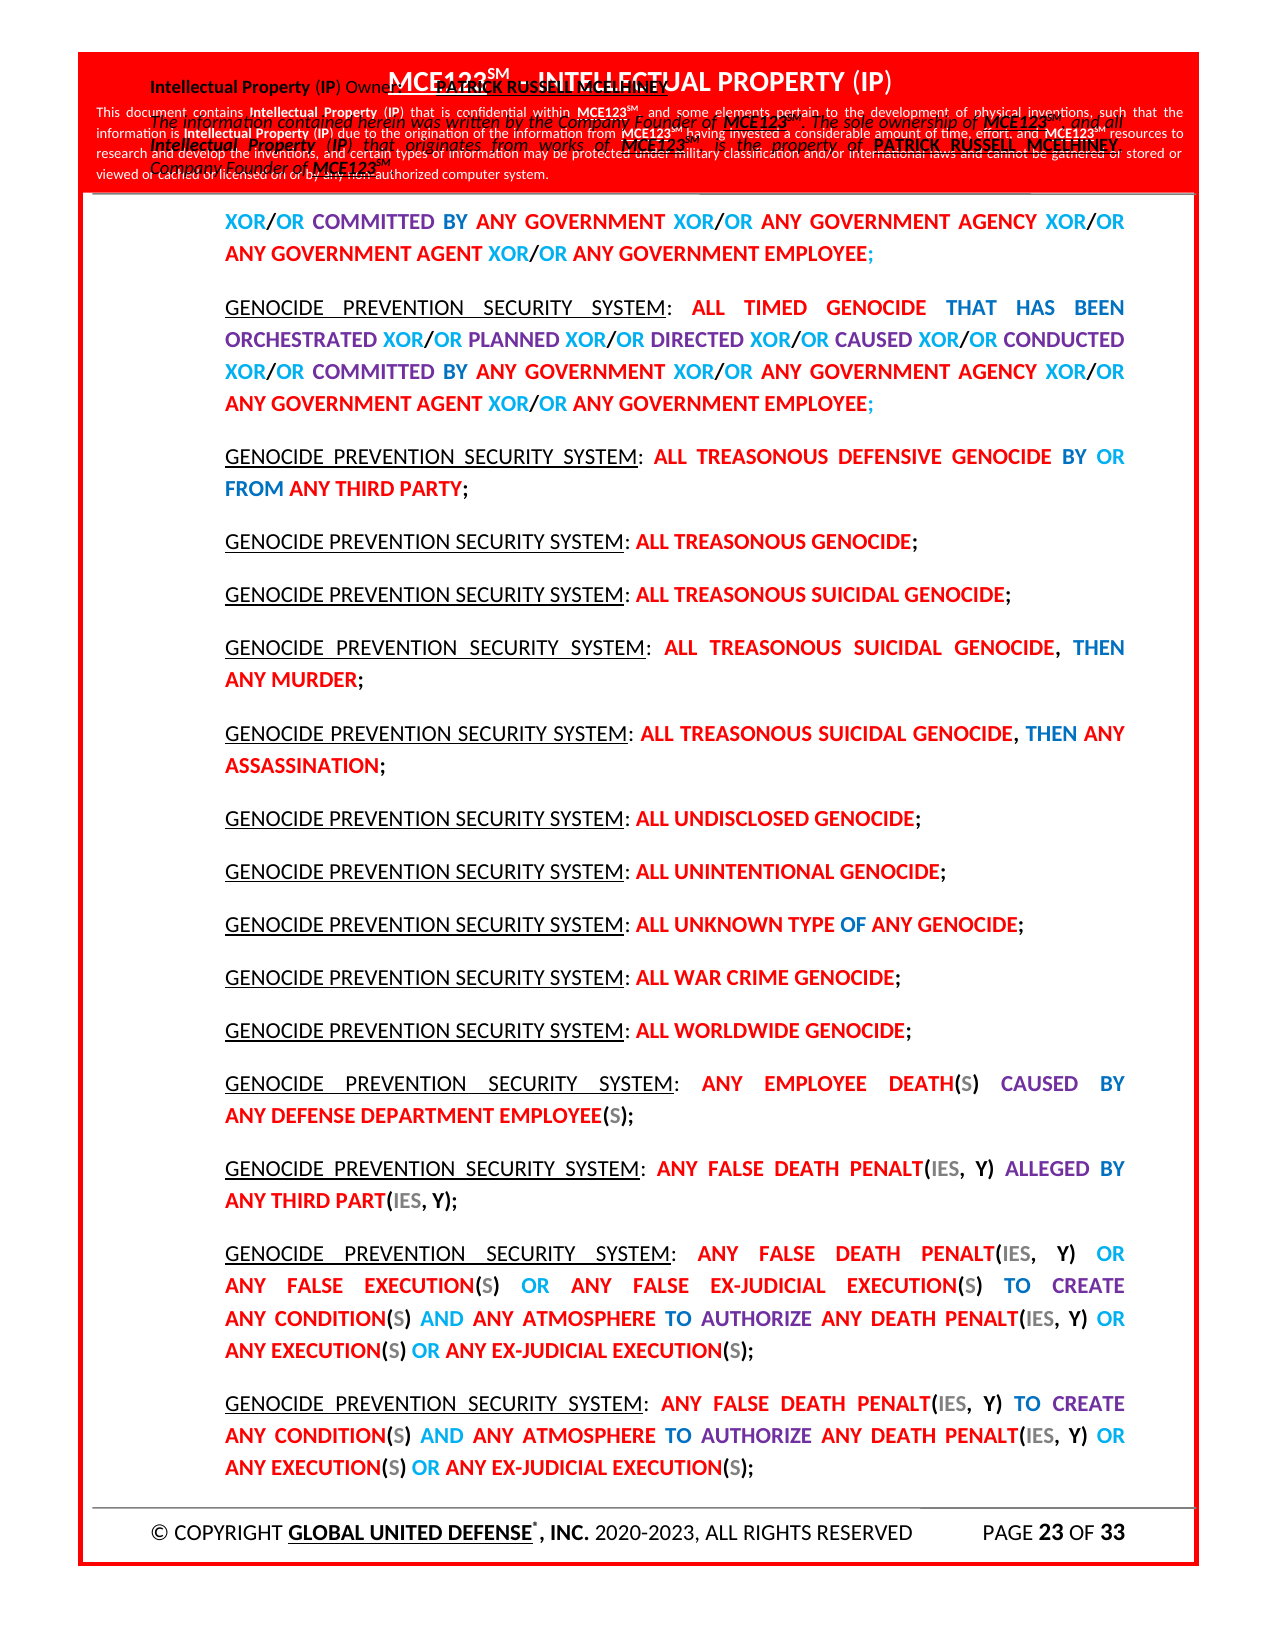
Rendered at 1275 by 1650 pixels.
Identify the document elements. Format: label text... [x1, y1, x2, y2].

text GENOCIDE PREVENTION SECURITY SYSTEM: ALL TREASONOUS GENOCIDE; [225, 527, 1125, 555]
text GENOCIDE PREVENTION SECURITY SYSTEM: ALL UNKNOWN TYPE OF ANY GENOCIDE; [225, 910, 1125, 938]
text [225, 207, 1125, 268]
text GENOCIDE PREVENTION SECURITY SYSTEM: ALL TREASONOUS SUICIDAL GENOCIDE, THEN ANY ASSASSINATION; [225, 719, 1125, 779]
text GENOCIDE PREVENTION SECURITY SYSTEM: ALL TREASONOUS SUICIDAL GENOCIDE, THEN ANY MURDER; [225, 633, 1125, 694]
text GENOCIDE PREVENTION SECURITY SYSTEM: ANY FALSE DEATH PENALT(IES, Y) OR ANY FALSE EXECUTION(S) OR ANY FALSE EX-JUDICIAL EXECUTION(S) TO CREATE ANY CONDITION(S) AND ANY ATMOSPHERE TO AUTHORIZE ANY DEATH PENALT(IES, Y) OR ANY EXECUTION(S) OR ANY EX-JUDICIAL EXECUTION(S); [225, 1239, 1125, 1364]
text GENOCIDE PREVENTION SECURITY SYSTEM: ALL UNINTENTIONAL GENOCIDE; [225, 857, 1125, 885]
text GENOCIDE PREVENTION SECURITY SYSTEM: ALL WORLDWIDE GENOCIDE; [225, 1016, 1125, 1044]
text GENOCIDE PREVENTION SECURITY SYSTEM: ALL TREASONOUS DEFENSIVE GENOCIDE BY OR FROM ANY THIRD PARTY; [225, 442, 1125, 502]
text GENOCIDE PREVENTION SECURITY SYSTEM: ALL WAR CRIME GENOCIDE; [225, 963, 1125, 991]
text GENOCIDE PREVENTION SECURITY SYSTEM: ALL UNDISCLOSED GENOCIDE; [225, 804, 1125, 832]
text GENOCIDE PREVENTION SECURITY SYSTEM: ANY FALSE DEATH PENALT(IES, Y) TO CREATE ANY CONDITION(S) AND ANY ATMOSPHERE TO AUTHORIZE ANY DEATH PENALT(IES, Y) OR ANY EXECUTION(S) OR ANY EX-JUDICIAL EXECUTION(S); [225, 1389, 1125, 1481]
text GENOCIDE PREVENTION SECURITY SYSTEM: ANY EMPLOYEE DEATH(S) CAUSED BY ANY DEFENSE DEPARTMENT EMPLOYEE(S); [225, 1069, 1125, 1129]
text GENOCIDE PREVENTION SECURITY SYSTEM: ALL TREASONOUS SUICIDAL GENOCIDE; [225, 580, 1125, 608]
text GENOCIDE PREVENTION SECURITY SYSTEM: ANY FALSE DEATH PENALT(IES, Y) ALLEGED BY ANY THIRD PART(IES, Y); [225, 1154, 1125, 1214]
text GENOCIDE PREVENTION SECURITY SYSTEM: ALL TIMED GENOCIDE THAT HAS BEEN ORCHESTRATED XOR/OR PLANNED XOR/OR DIRECTED XOR/OR CAUSED XOR/OR CONDUCTED XOR/OR COMMITTED BY ANY GOVERNMENT XOR/OR ANY GOVERNMENT AGENCY XOR/OR ANY GOVERNMENT AGENT XOR/OR ANY GOVERNMENT EMPLOYEE; [225, 293, 1125, 417]
